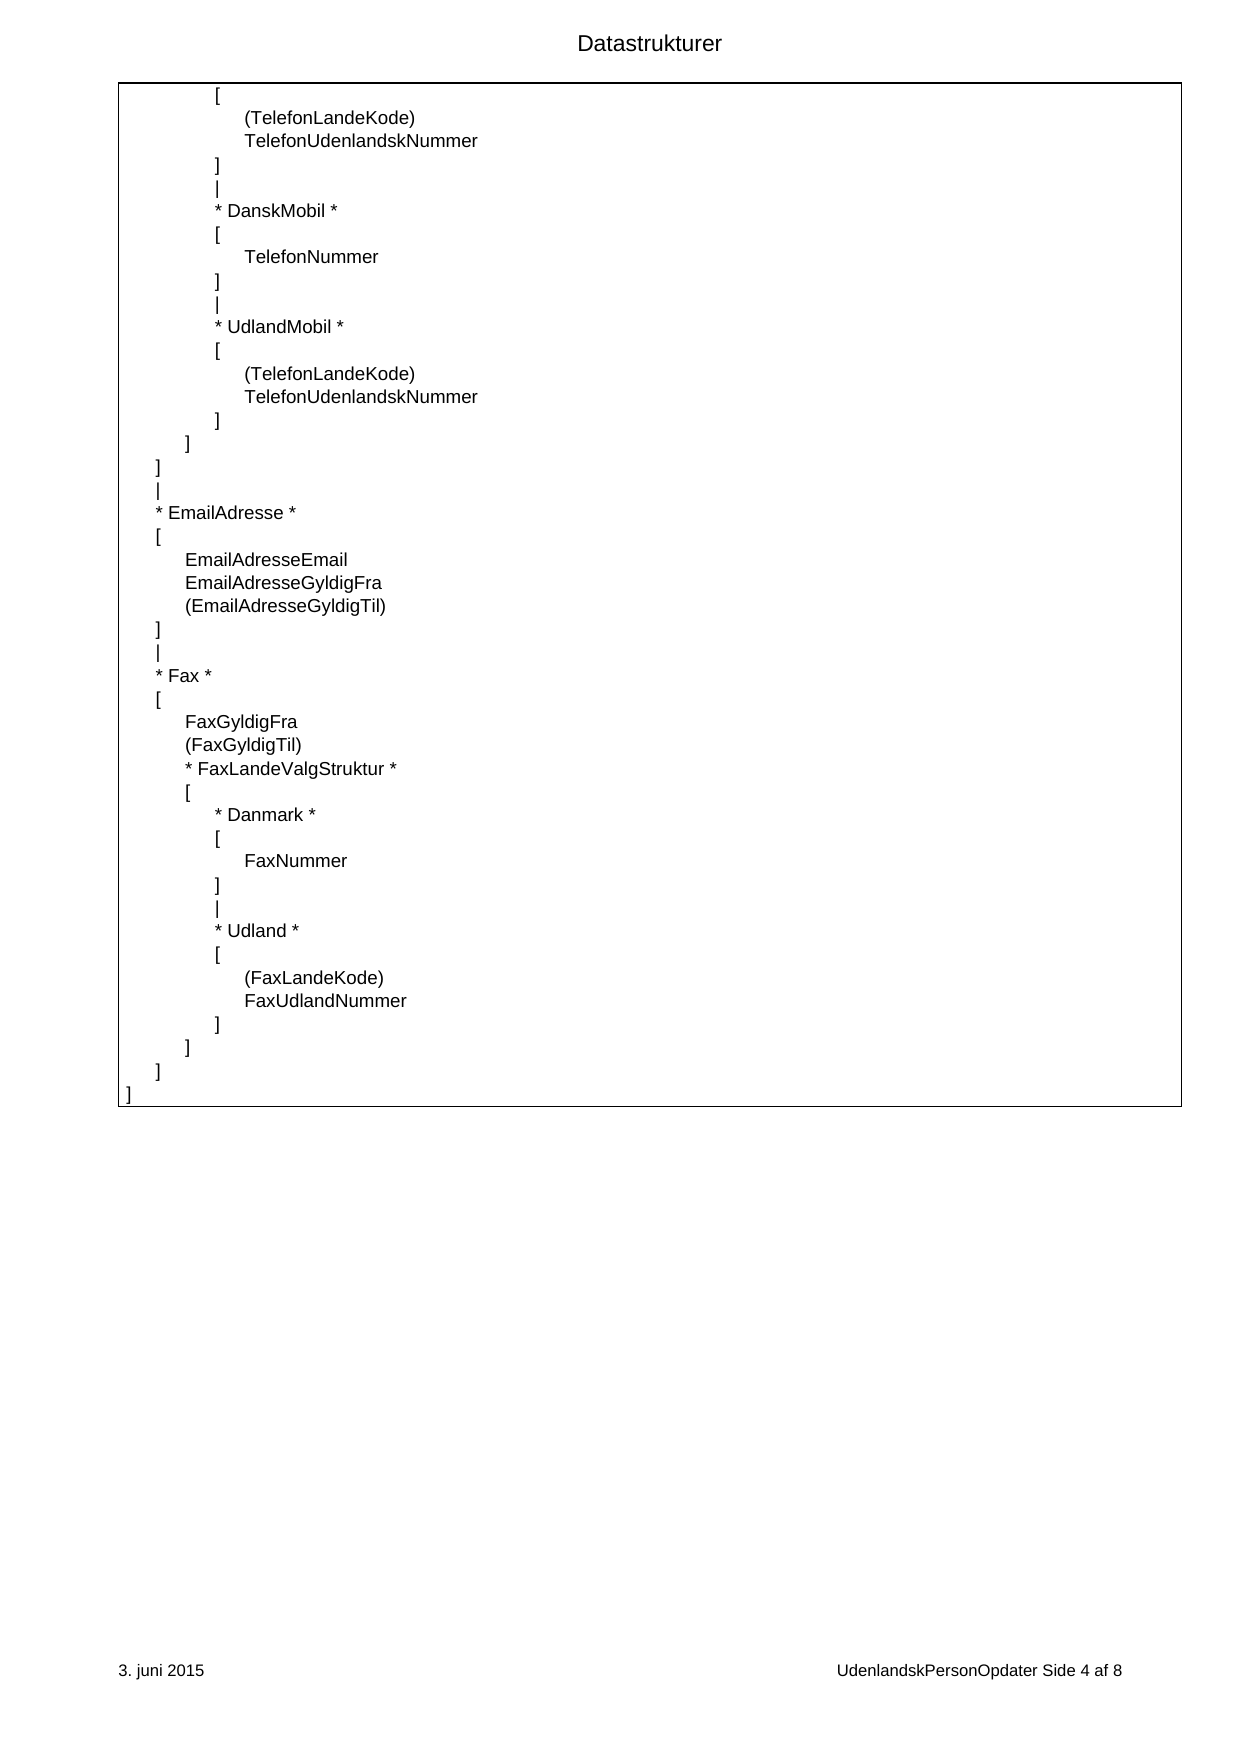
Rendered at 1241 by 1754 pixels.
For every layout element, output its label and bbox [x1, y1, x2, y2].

table_cell [119, 84, 1181, 1106]
